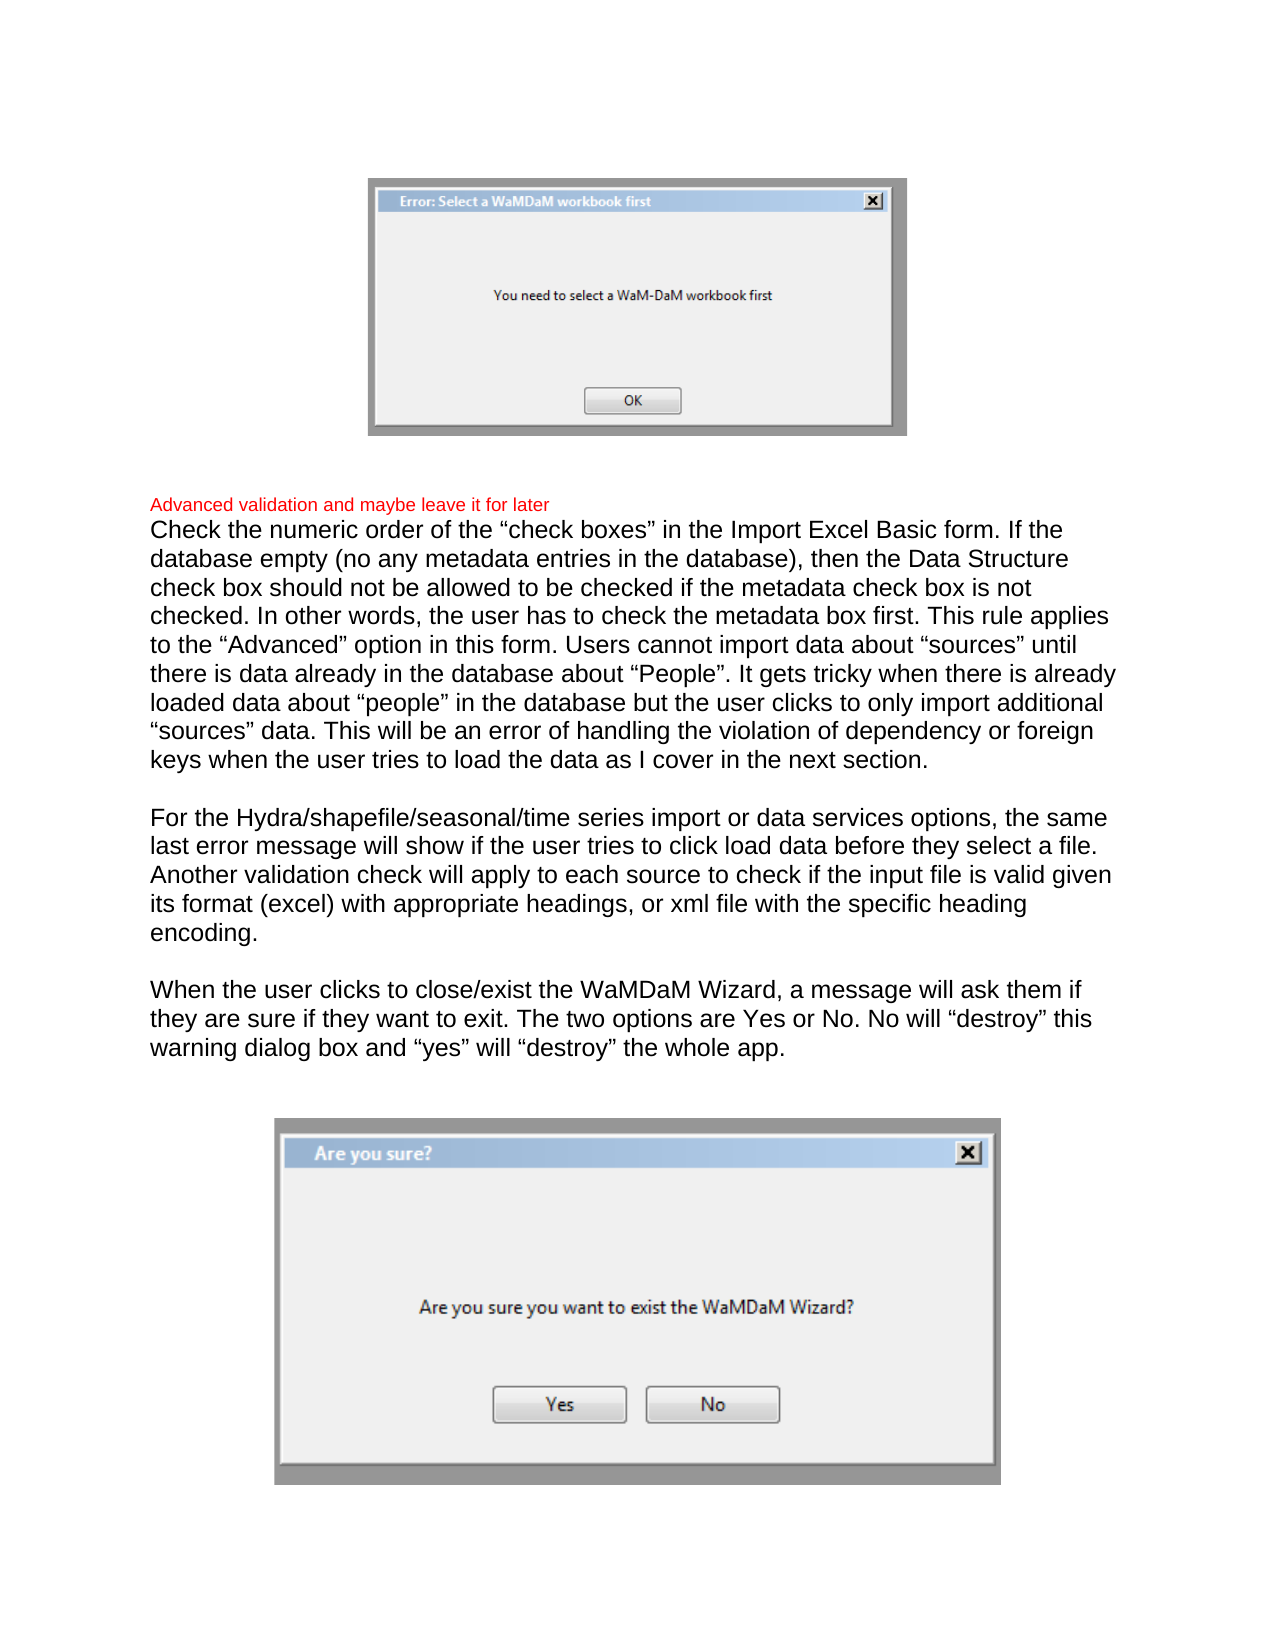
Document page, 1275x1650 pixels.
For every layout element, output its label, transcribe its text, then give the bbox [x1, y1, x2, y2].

text Advanced validation and maybe leave it for later [150, 493, 1125, 515]
text For the Hydra/shapefile/seasonal/time series import or data services options, the same last error message will show if the user tries to click load data before they select a file. Another validation check will apply to each source to check if the input file is valid given its format (excel) with appropriate headings, or xml file with the specific heading encoding. [150, 803, 1125, 946]
text Check the numeric order of the “check boxes” in the Import Excel Basic form. If the database empty (no any metadata entries in the database), then the Data Structure check box should not be allowed to be checked if the metadata check box is not checked. In other words, the user has to check the metadata box first. This rule applies to the “Advanced” option in this form. Users cannot import data about “sources” until there is data already in the database about “People”. It gets tricky when there is already loaded data about “people” in the database but the user clicks to only import additional “sources” data. This will be an error of handling the violation of dependency or foreign keys when the user tries to load the data as I cover in the next section. [150, 515, 1125, 774]
picture [367, 178, 908, 436]
text When the user clicks to close/exist the WaMDaM Wizard, a message will ask them if they are sure if they want to exit. The two options are Yes or No. No will “destroy” this warning dialog box and “yes” will “destroy” the whole app. [150, 975, 1125, 1061]
picture [274, 1118, 1001, 1485]
